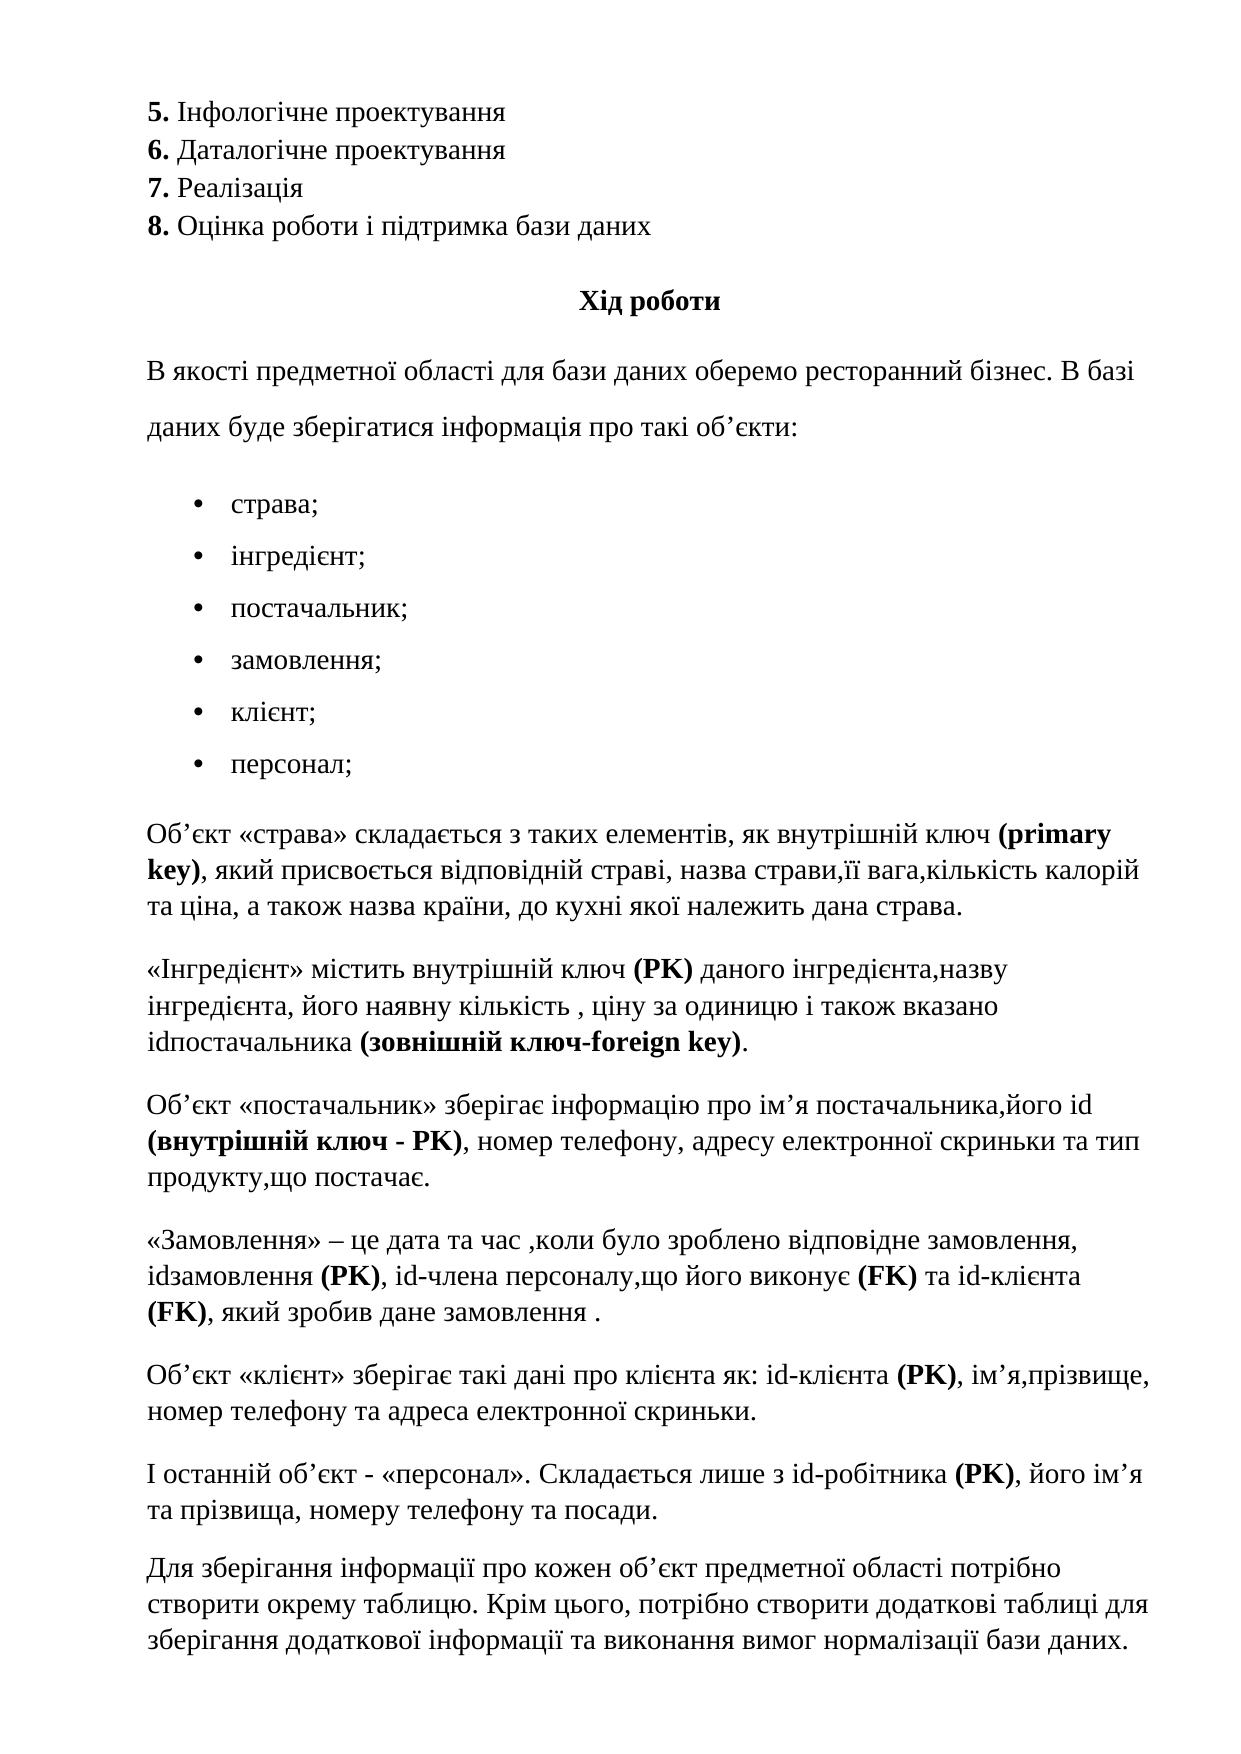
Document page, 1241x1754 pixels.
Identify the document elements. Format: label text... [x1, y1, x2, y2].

text «Інгредієнт» містить внутрішній ключ (PK) даного інгредієнта,назву інгредієнта, його наявну кількість , ціну за одиницю і також вказано idпостачальника (зовнішній ключ-foreign key). [146, 951, 1153, 1057]
text Об’єкт «клієнт» зберігає такі дані про клієнта як: id-клієнта (PK), ім’я,прізвище, номер телефону та адреса електронної скриньки. [146, 1357, 1153, 1427]
text І останній об’єкт - «персонал». Складається лише з id-робітника (PK), його ім’я та прізвища, номеру телефону та посади. [146, 1456, 1153, 1526]
list Оцінка роботи і підтримка бази даних [147, 208, 1153, 242]
list клієнт; [193, 694, 1153, 727]
text В якості предметної області для бази даних оберемо ресторанний бізнес. В базі даних буде зберігатися інформація про такі об’єкти: [146, 353, 1153, 442]
list персонал; [193, 746, 1153, 779]
list замовлення; [193, 642, 1153, 676]
list Інфологічне проектування [147, 94, 1153, 128]
list страва; [193, 486, 1153, 519]
text Об’єкт «страва» складається з таких елементів, як внутрішній ключ (primary key), який присвоється відповідній страві, назва страви,її вага,кількість калорій та ціна, а також назва країни, до кухні якої належить дана страва. [146, 816, 1153, 922]
list постачальник; [193, 590, 1153, 624]
list Реалізація [147, 171, 1153, 204]
text Для зберігання інформації про кожен об’єкт предметної області потрібно створити окрему таблицю. Крім цього, потрібно створити додаткові таблиці для зберігання додаткової інформації та виконання вимог нормалізації бази даних. [146, 1550, 1153, 1656]
list інгредієнт; [193, 538, 1153, 571]
text «Замовлення» – це дата та час ,коли було зроблено відповідне замовлення, idзамовлення (PK), id-члена персоналу,що його виконує (FK) та id-клієнта (FK), який зробив дане замовлення . [146, 1222, 1153, 1328]
text Об’єкт «постачальник» зберігає інформацію про ім’я постачальника,його id (внутрішній ключ - PK), номер телефону, адресу електронної скриньки та тип продукту,що постачає. [146, 1087, 1153, 1193]
subtitle Хід роботи [198, 283, 1101, 316]
list Даталогічне проектування [147, 132, 1153, 166]
